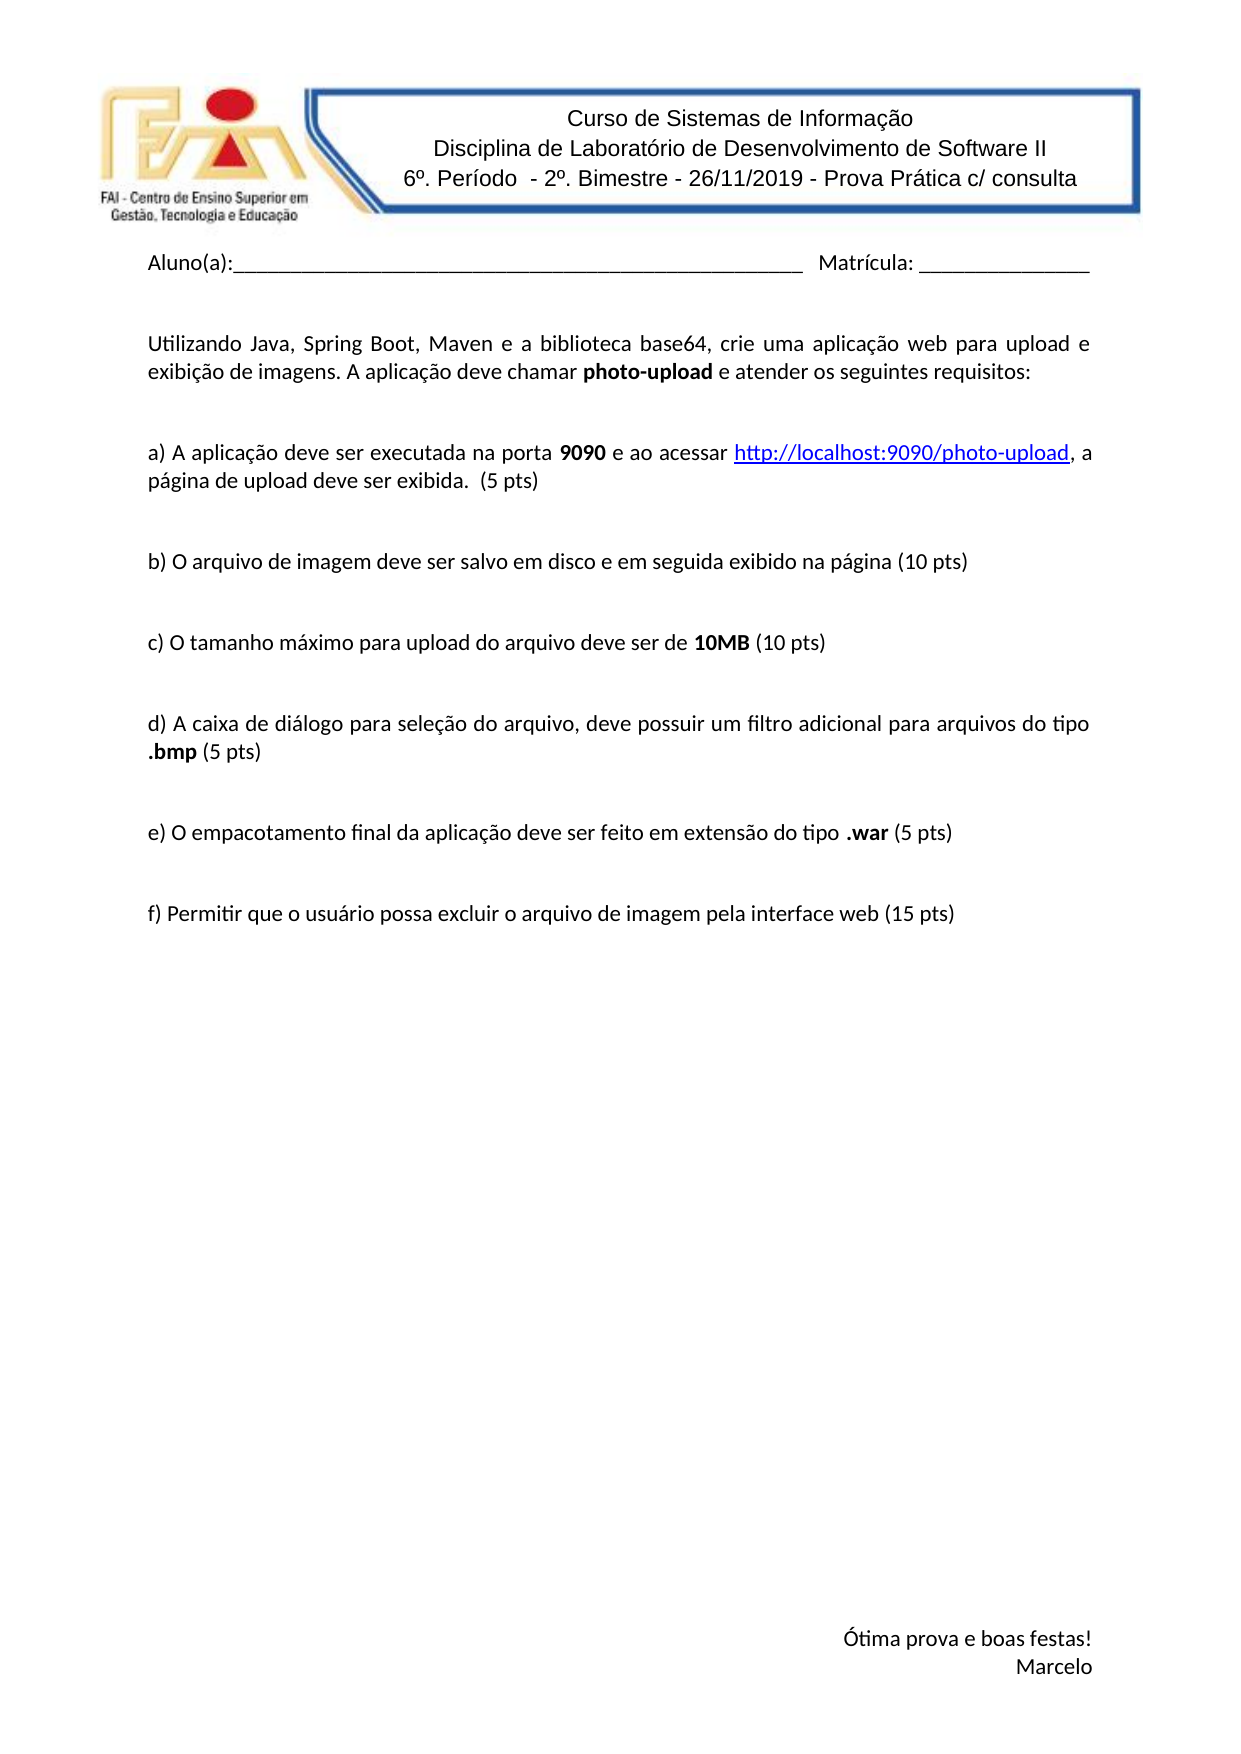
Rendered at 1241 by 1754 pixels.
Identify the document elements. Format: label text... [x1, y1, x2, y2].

picture [727, 142, 736, 148]
picture [97, 73, 1143, 248]
text b) O arquivo de imagem deve ser salvo em disco e em seguida exibido na página (10 pts) [148, 547, 1092, 575]
text Utilizando Java, Spring Boot, Maven e a biblioteca base64, crie uma aplicação web para upload e exibição de imagens. A aplicação deve chamar photo-upload e atender os seguintes requisitos: [148, 329, 1092, 385]
text Aluno(a):__________________________________________________ Matrícula: _______________ [148, 148, 1092, 276]
text f) Permitir que o usuário possa excluir o arquivo de imagem pela interface web (15 pts) [148, 899, 1092, 927]
text c) O tamanho máximo para upload do arquivo deve ser de 10MB (10 pts) [148, 628, 1092, 656]
text a) A aplicação deve ser executada na porta 9090 e ao acessar http://localhost:9090/photo-upload, a página de upload deve ser exibida. (5 pts) [148, 438, 1092, 494]
text d) A caixa de diálogo para seleção do arquivo, deve possuir um filtro adicional para arquivos do tipo .bmp (5 pts) [148, 709, 1092, 765]
text e) O empacotamento final da aplicação deve ser feito em extensão do tipo .war (5 pts) [148, 818, 1092, 846]
picture [437, 142, 446, 148]
